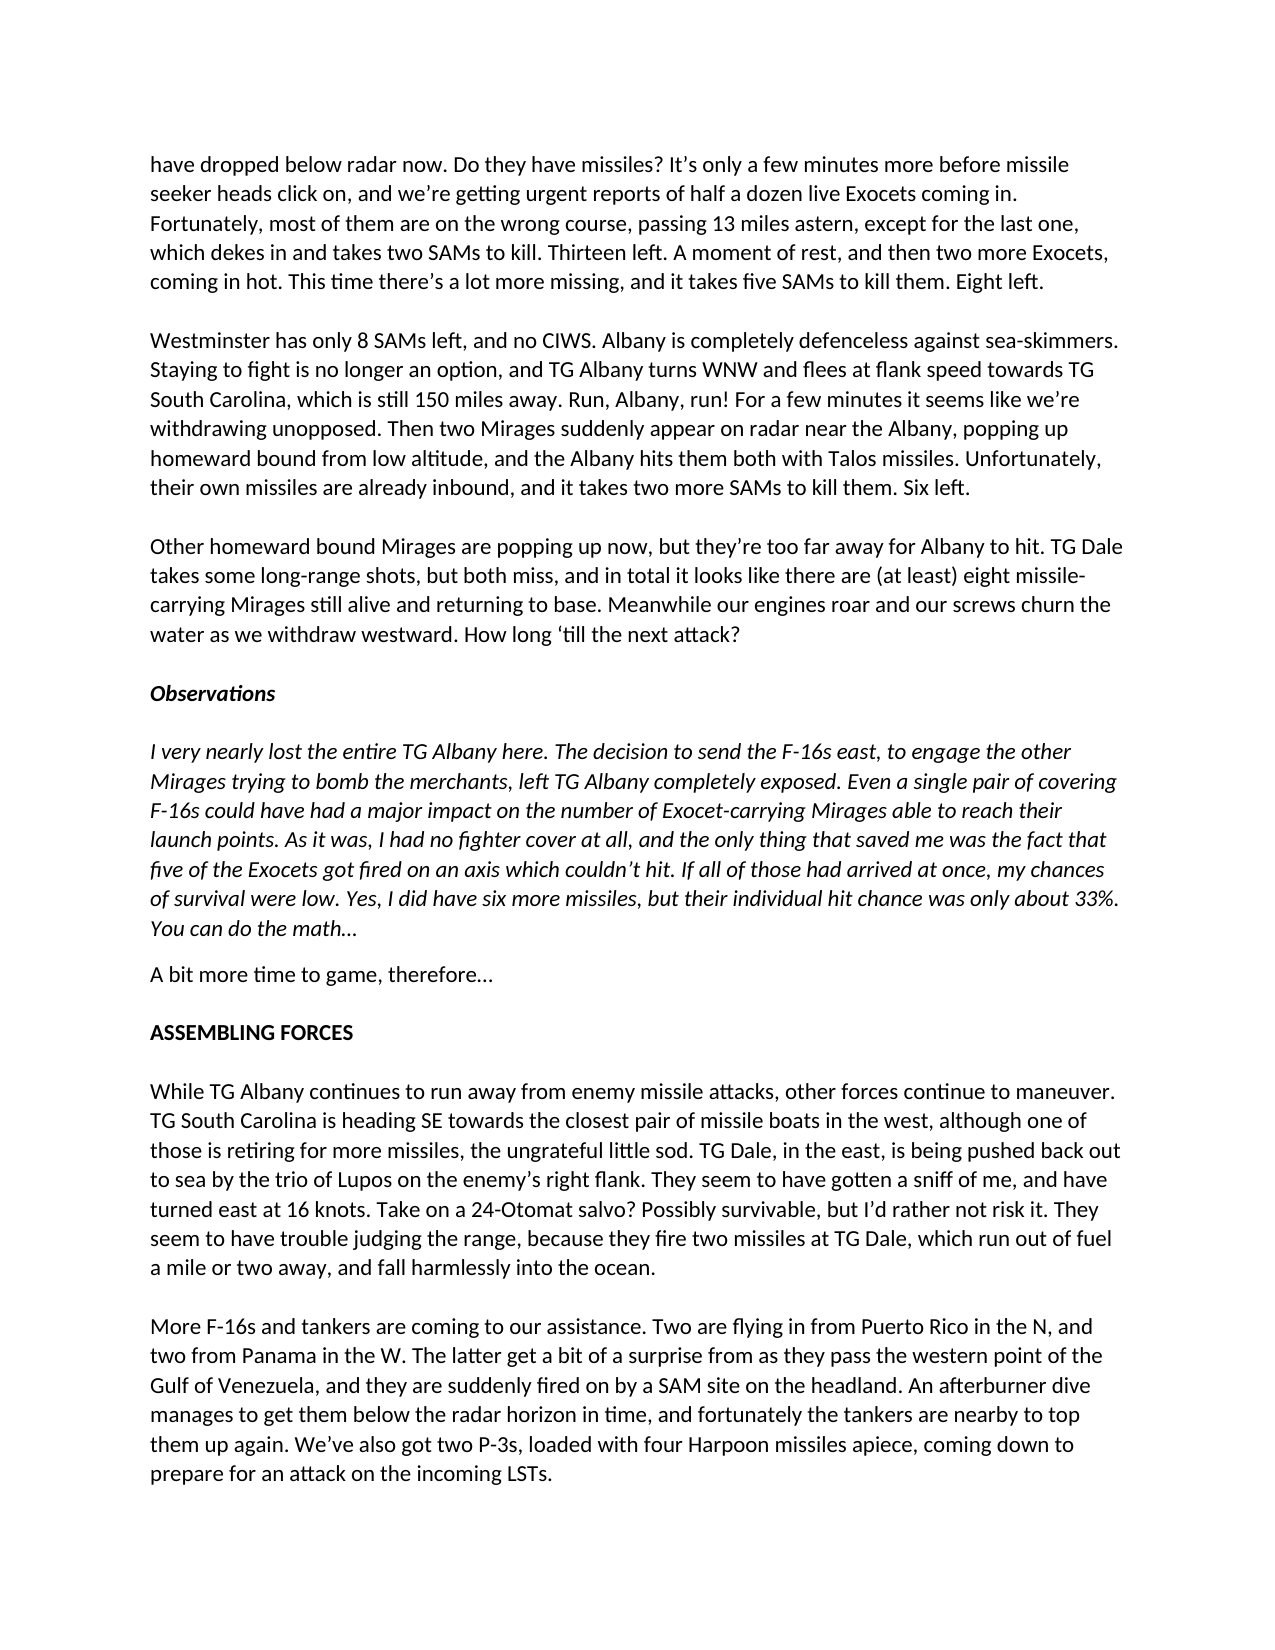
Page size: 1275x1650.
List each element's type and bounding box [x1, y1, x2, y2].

text [150, 960, 1125, 1487]
text [150, 150, 1125, 942]
